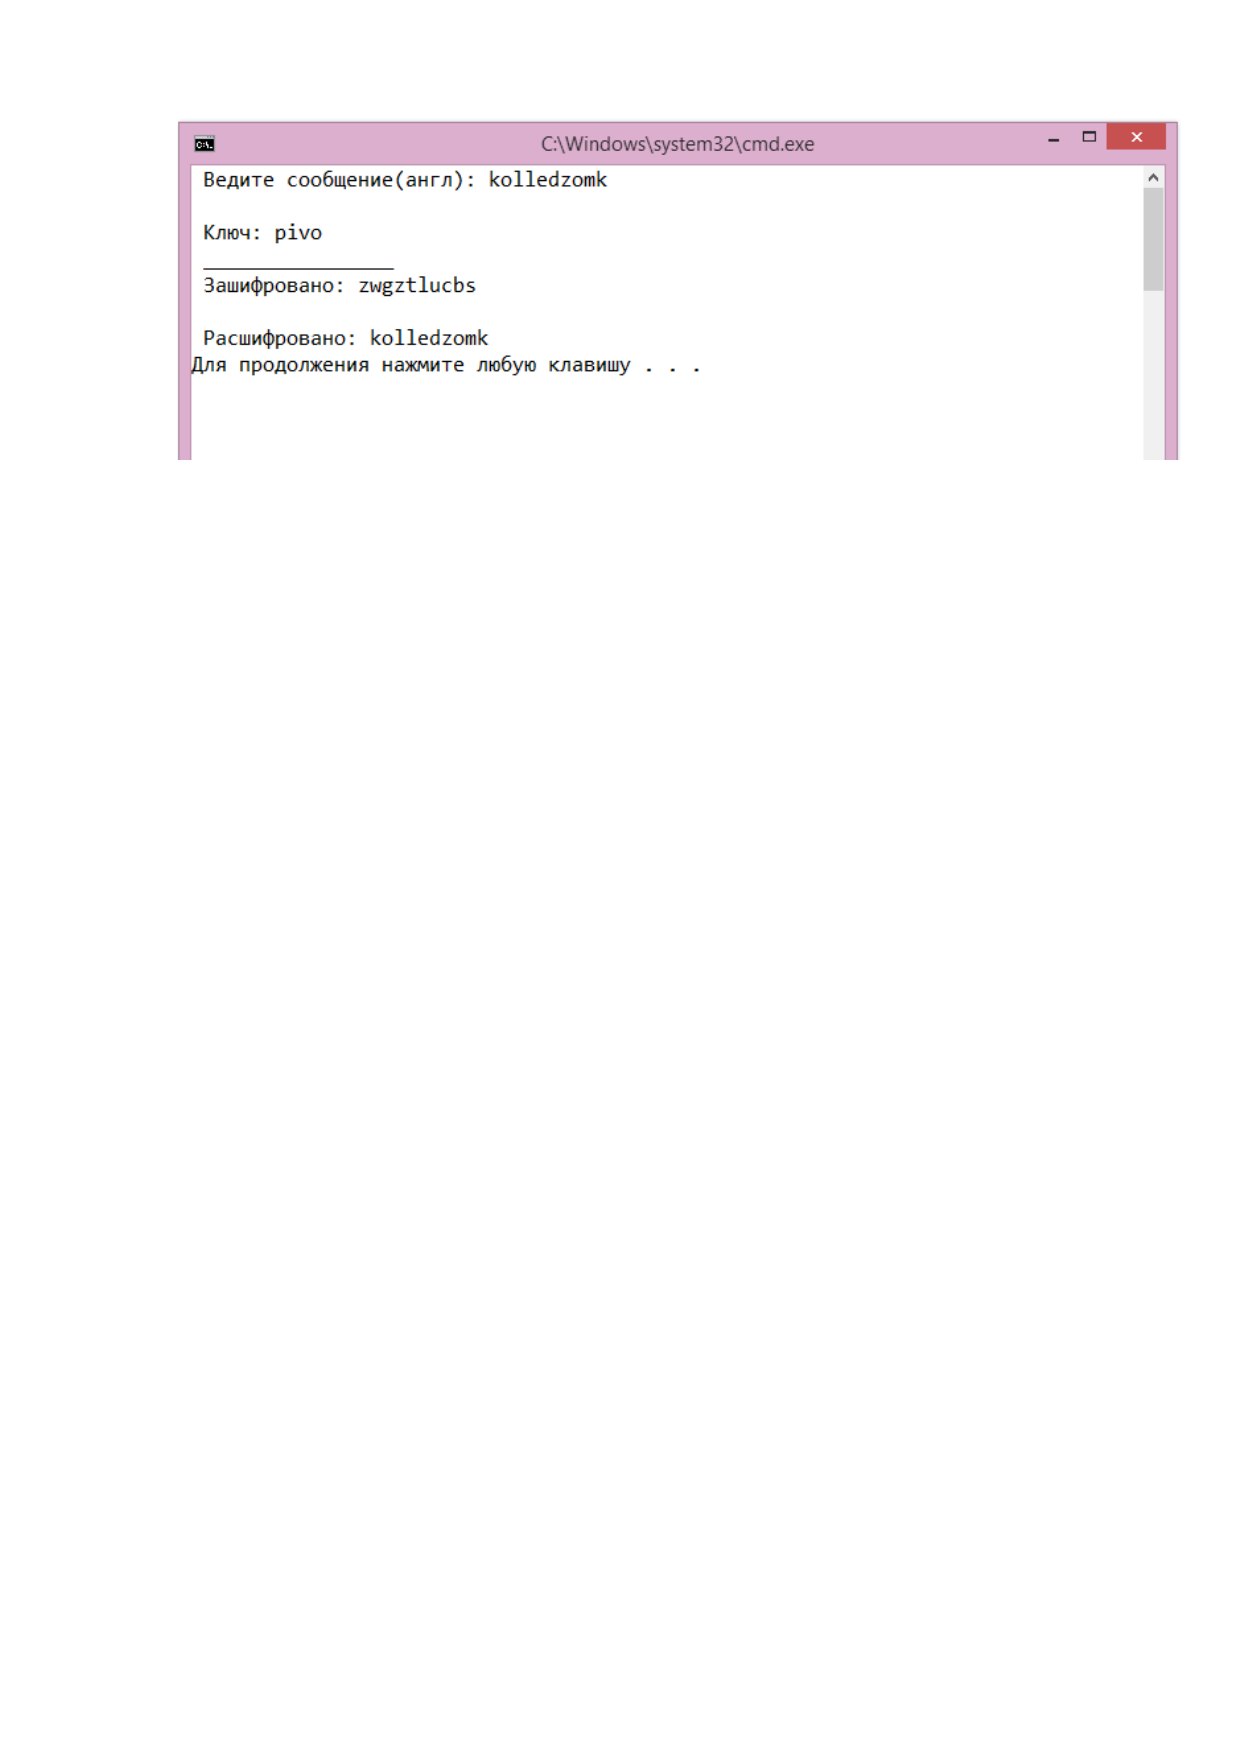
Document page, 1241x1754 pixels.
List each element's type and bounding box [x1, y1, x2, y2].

picture [177, 118, 1182, 460]
